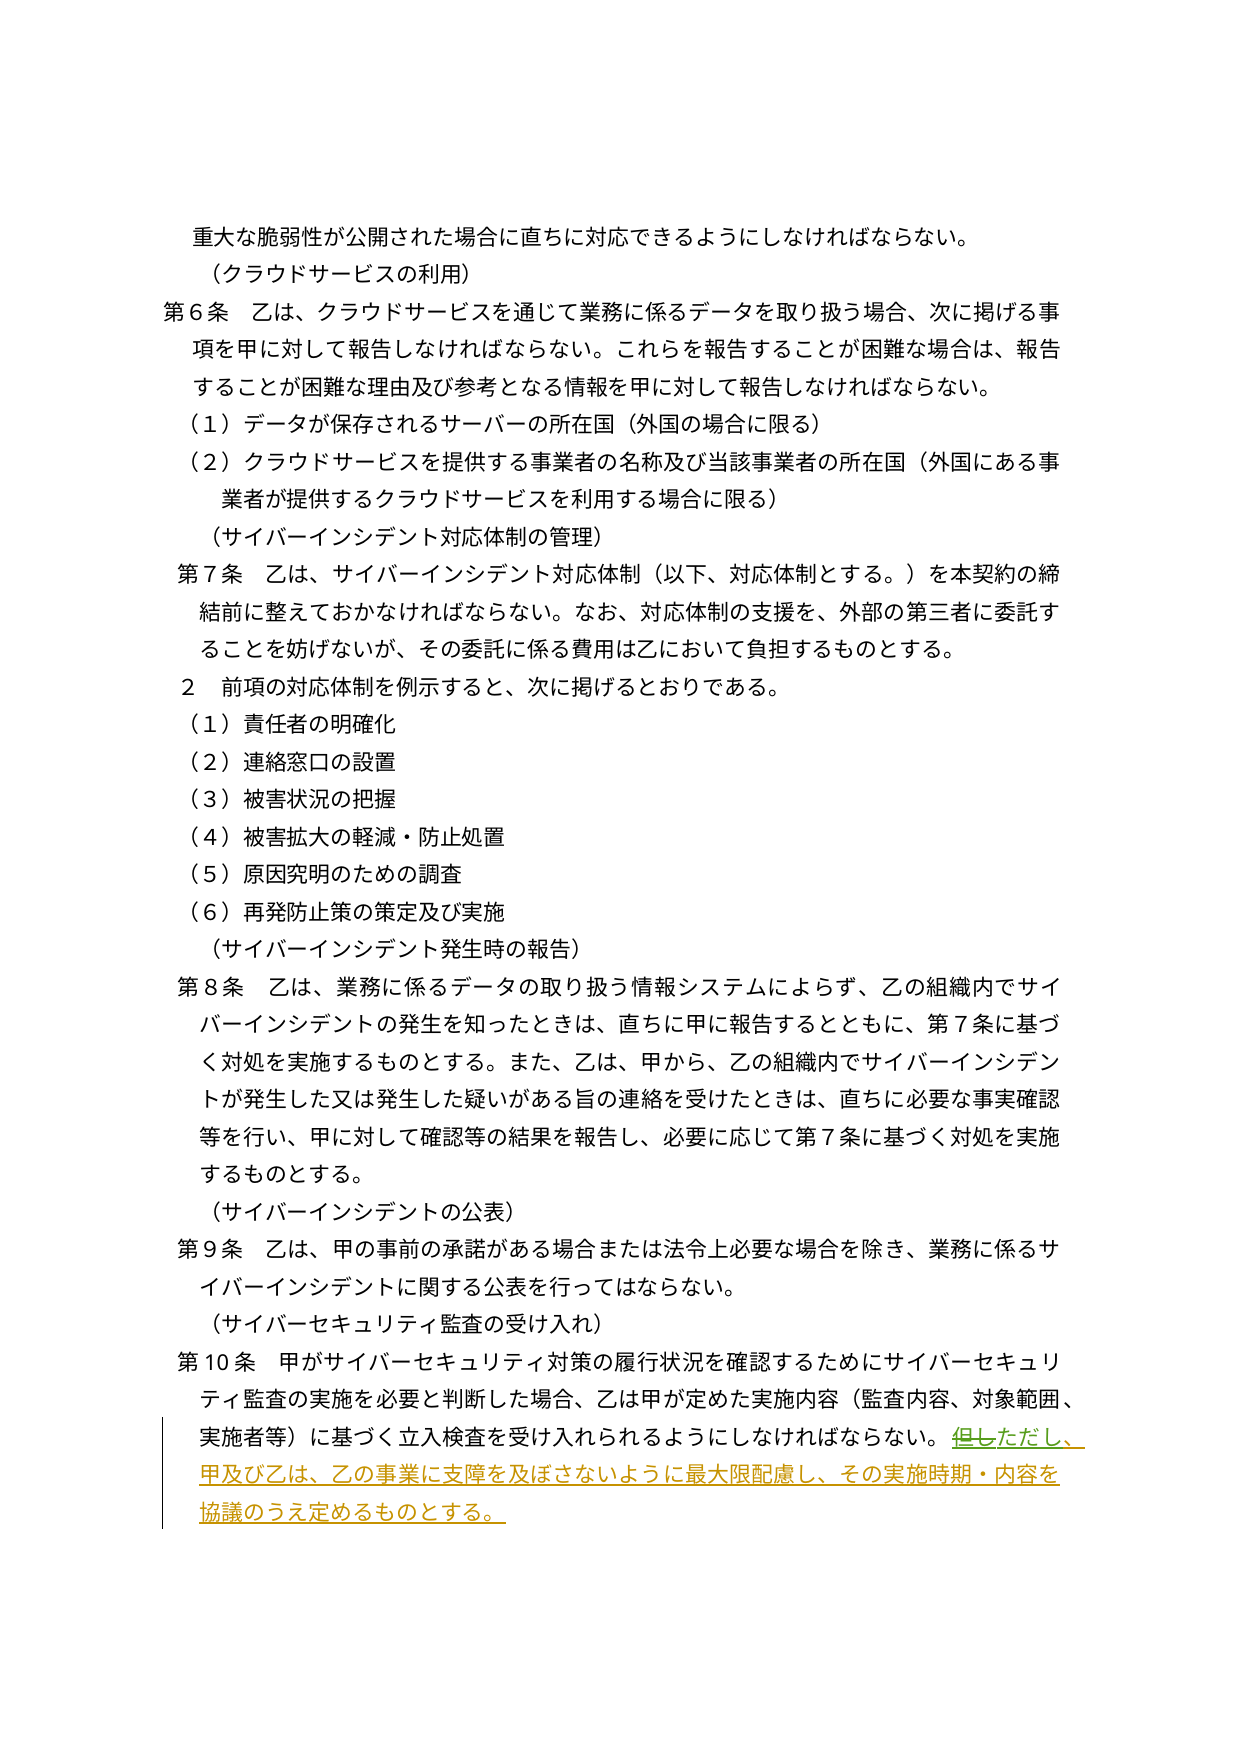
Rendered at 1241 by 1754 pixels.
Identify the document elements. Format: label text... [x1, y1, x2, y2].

text （クラウドサービスの利用） [177, 254, 1063, 292]
text （サイバーインシデント対応体制の管理） [177, 517, 1063, 554]
text （６）再発防止策の策定及び実施 [177, 892, 1063, 929]
text （サイバーインシデントの公表） [177, 1192, 1063, 1229]
text 第10条 甲がサイバーセキュリティ対策の履行状況を確認するためにサイバーセキュリティ監査の実施を必要と判断した場合、乙は甲が定めた実施内容（監査内容、対象範囲、実施者等）に基づく立入検査を受け入れられるようにしなければならない。 [177, 1342, 1063, 1529]
text （１）データが保存されるサーバーの所在国（外国の場合に限る） [177, 404, 1063, 442]
text （２）連絡窓口の設置 [177, 742, 1063, 779]
text ２ 前項の対応体制を例示すると、次に掲げるとおりである。 [177, 667, 1063, 704]
text （１）責任者の明確化 [177, 704, 1063, 742]
text 第８条 乙は、業務に係るデータの取り扱う情報システムによらず、乙の組織内でサイバーインシデントの発生を知ったときは、直ちに甲に報告するとともに、第７条に基づく対処を実施するものとする。また、乙は、甲から、乙の組織内でサイバーインシデントが発生した又は発生した疑いがある旨の連絡を受けたときは、直ちに必要な事実確認等を行い、甲に対して確認等の結果を報告し、必要に応じて第７条に基づく対処を実施するものとする。 [177, 967, 1063, 1192]
text 第９条 乙は、甲の事前の承諾がある場合または法令上必要な場合を除き、業務に係るサイバーインシデントに関する公表を行ってはならない。 [177, 1229, 1063, 1304]
text （２）クラウドサービスを提供する事業者の名称及び当該事業者の所在国（外国にある事業者が提供するクラウドサービスを利用する場合に限る） [177, 442, 1063, 517]
text （４）被害拡大の軽減・防止処置 [177, 817, 1063, 854]
text 第６条 乙は、クラウドサービスを通じて業務に係るデータを取り扱う場合、次に掲げる事項を甲に対して報告しなければならない。これらを報告することが困難な場合は、報告することが困難な理由及び参考となる情報を甲に対して報告しなければならない。 [163, 292, 1063, 404]
text （サイバーインシデント発生時の報告） [177, 929, 1063, 967]
text （３）被害状況の把握 [177, 779, 1063, 817]
text （サイバーセキュリティ監査の受け入れ） [177, 1304, 1063, 1342]
text 第７条 乙は、サイバーインシデント対応体制（以下、対応体制とする。）を本契約の締結前に整えておかなければならない。なお、対応体制の支援を、外部の第三者に委託することを妨げないが、その委託に係る費用は乙において負担するものとする。 [177, 554, 1063, 667]
text （５）原因究明のための調査 [177, 854, 1063, 892]
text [177, 217, 1063, 254]
